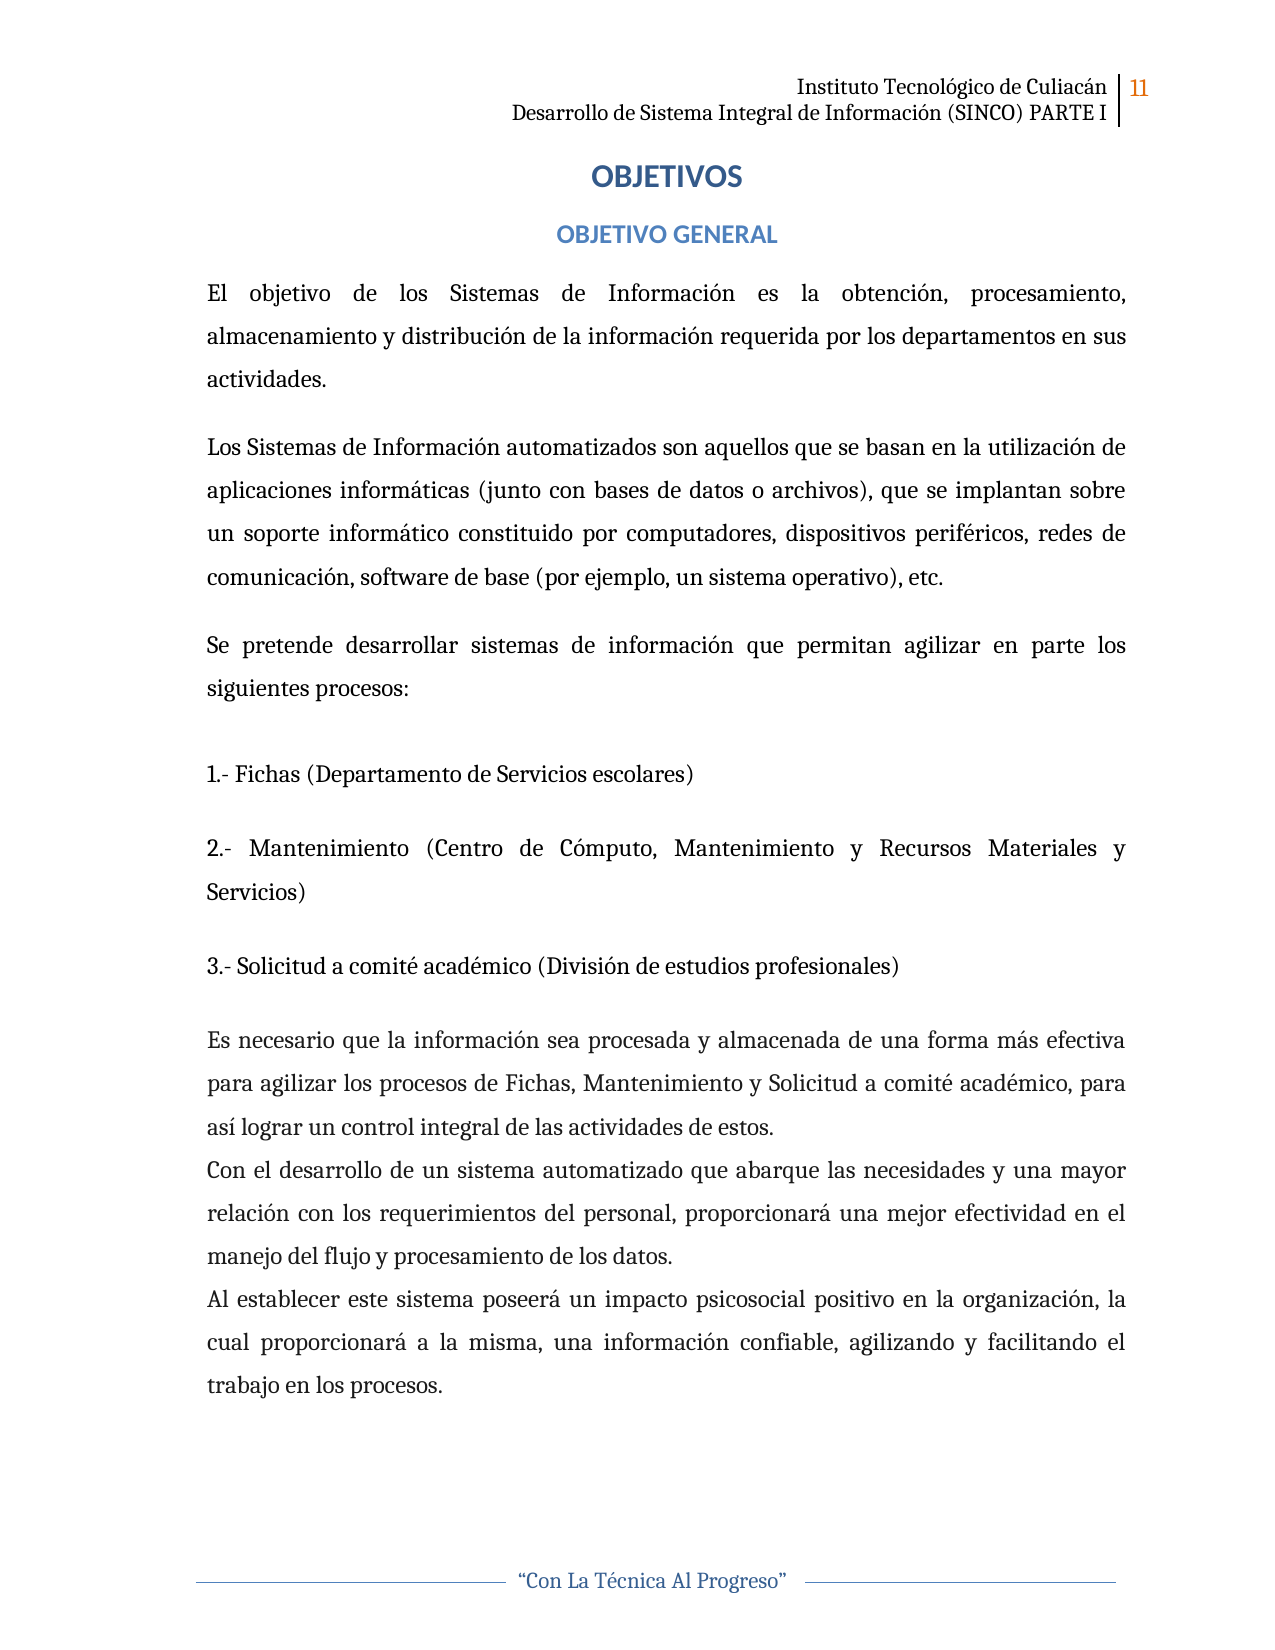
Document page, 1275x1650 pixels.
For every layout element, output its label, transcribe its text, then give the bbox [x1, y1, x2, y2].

text Es necesario que la información sea procesada y almacenada de una forma más efectiva para agilizar los procesos de Fichas, Mantenimiento y Solicitud a comité académico, para así lograr un control integral de las actividades de estos. [207, 1026, 1127, 1141]
text Al establecer este sistema poseerá un impacto psicosocial positivo en la organización, la cual proporcionará a la misma, una información confiable, agilizando y facilitando el trabajo en los procesos. [207, 1285, 1127, 1400]
subtitle OBJETIVO GENERAL [207, 217, 1127, 250]
text Los Sistemas de Información automatizados son aquellos que se basan en la utilización de aplicaciones informáticas (junto con bases de datos o archivos), que se implantan sobre un soporte informático constituido por computadores, dispositivos periféricos, redes de comunicación, software de base (por ejemplo, un sistema operativo), etc. [207, 433, 1127, 591]
text Se pretende desarrollar sistemas de información que permitan agilizar en parte los siguientes procesos: [207, 631, 1127, 702]
text 3.- Solicitud a comité académico (División de estudios profesionales) [207, 952, 1127, 981]
subtitle OBJETIVOS [207, 155, 1127, 196]
text Con el desarrollo de un sistema automatizado que abarque las necesidades y una mayor relación con los requerimientos del personal, proporcionará una mejor efectividad en el manejo del flujo y procesamiento de los datos. [207, 1156, 1127, 1271]
text 2.- Mantenimiento (Centro de Cómputo, Mantenimiento y Recursos Materiales y Servicios) [207, 834, 1127, 906]
text 1.- Fichas (Departamento de Servicios escolares) [207, 760, 1127, 789]
text El objetivo de los Sistemas de Información es la obtención, procesamiento, almacenamiento y distribución de la información requerida por los departamentos en sus actividades. [207, 279, 1127, 394]
